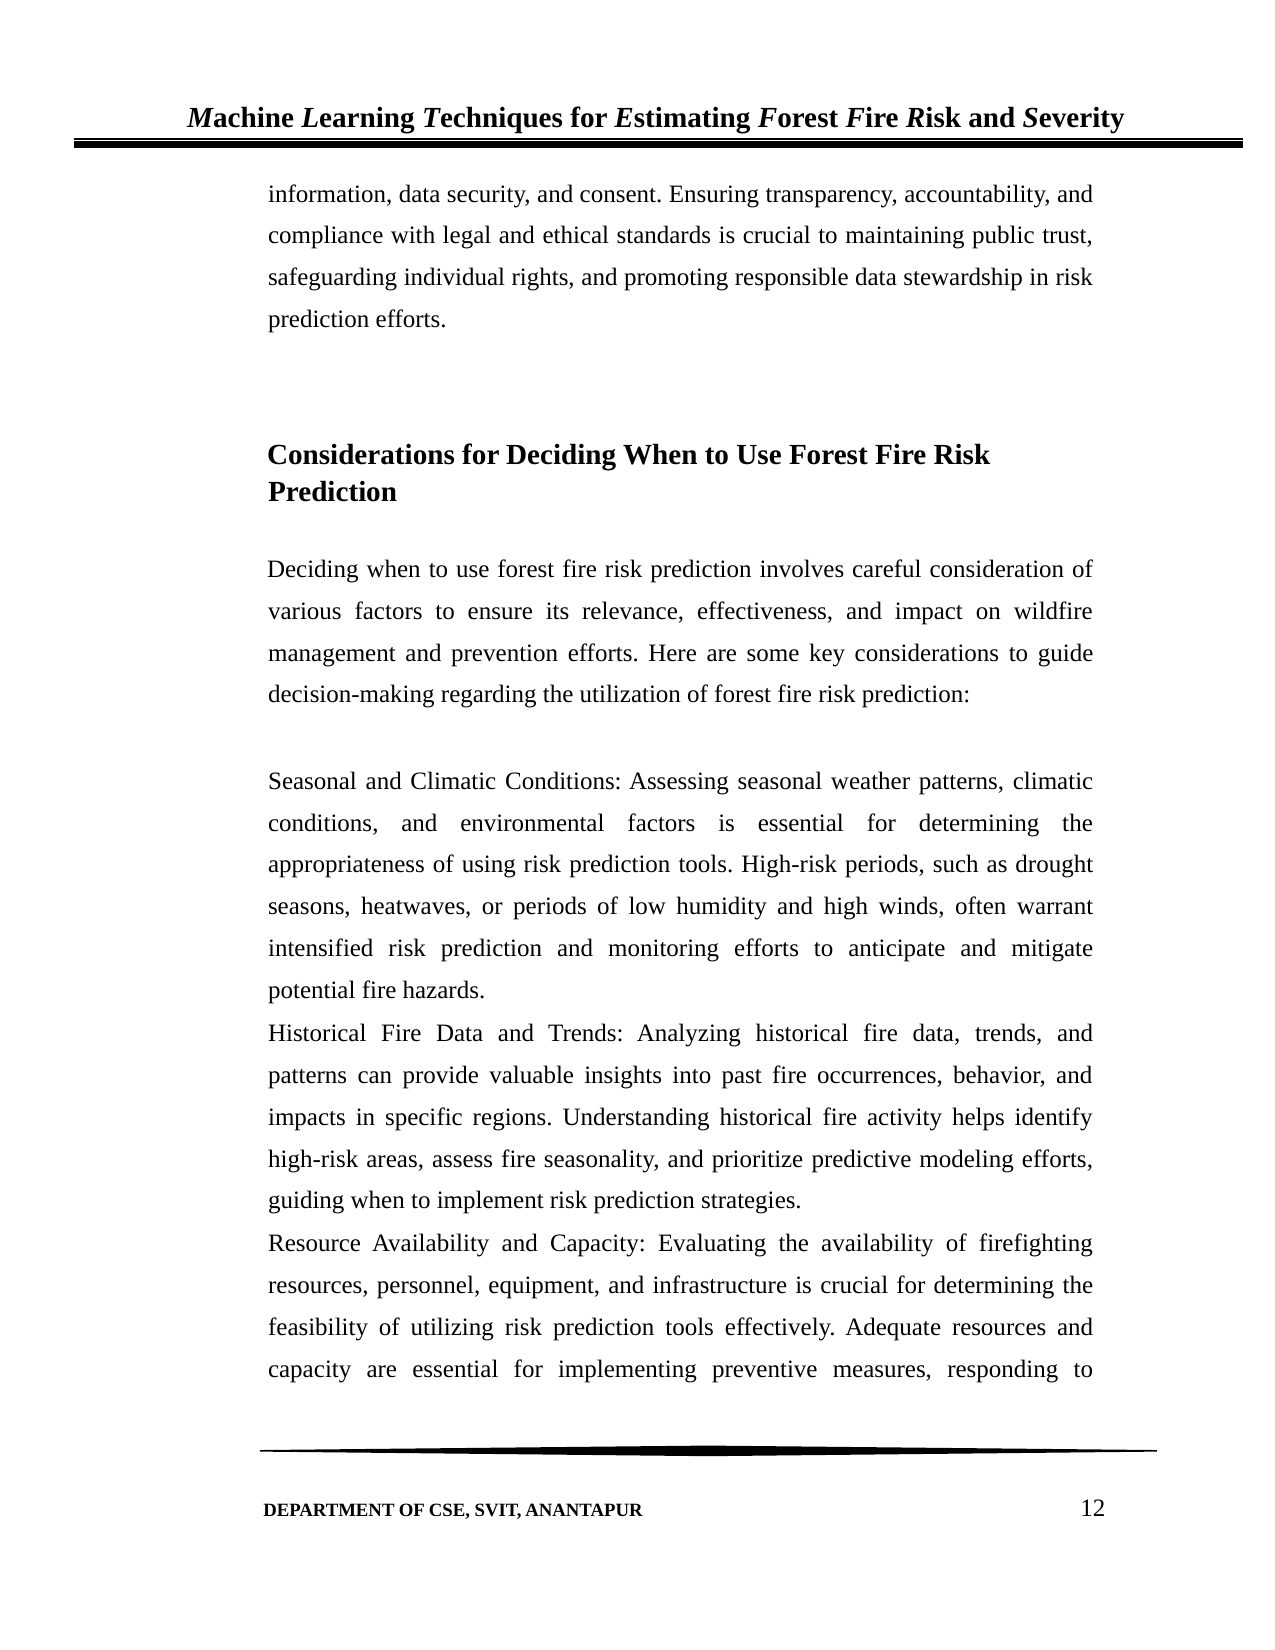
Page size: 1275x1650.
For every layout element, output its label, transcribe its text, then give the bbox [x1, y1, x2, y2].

text Deciding when to use forest fire risk prediction involves careful consideration of various factors to ensure its relevance, effectiveness, and impact on wildfire management and prevention efforts. Here are some key considerations to guide decision-making regarding the utilization of forest fire risk prediction: [267, 554, 1094, 708]
text Historical Fire Data and Trends: Analyzing historical fire data, trends, and patterns can provide valuable insights into past fire occurrences, behavior, and impacts in specific regions. Understanding historical fire activity helps identify high-risk areas, assess fire seasonality, and prioritize predictive modeling efforts, guiding when to implement risk prediction strategies. [268, 1018, 1094, 1214]
text Considerations for Deciding When to Use Forest Fire Risk Prediction [267, 437, 1094, 508]
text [268, 1228, 1094, 1383]
text Seasonal and Climatic Conditions: Assessing seasonal weather patterns, climatic conditions, and environmental factors is essential for determining the appropriateness of using risk prediction tools. High-risk periods, such as drought seasons, heatwaves, or periods of low humidity and high winds, often warrant intensified risk prediction and monitoring efforts to anticipate and mitigate potential fire hazards. [268, 766, 1094, 1004]
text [268, 179, 1094, 333]
